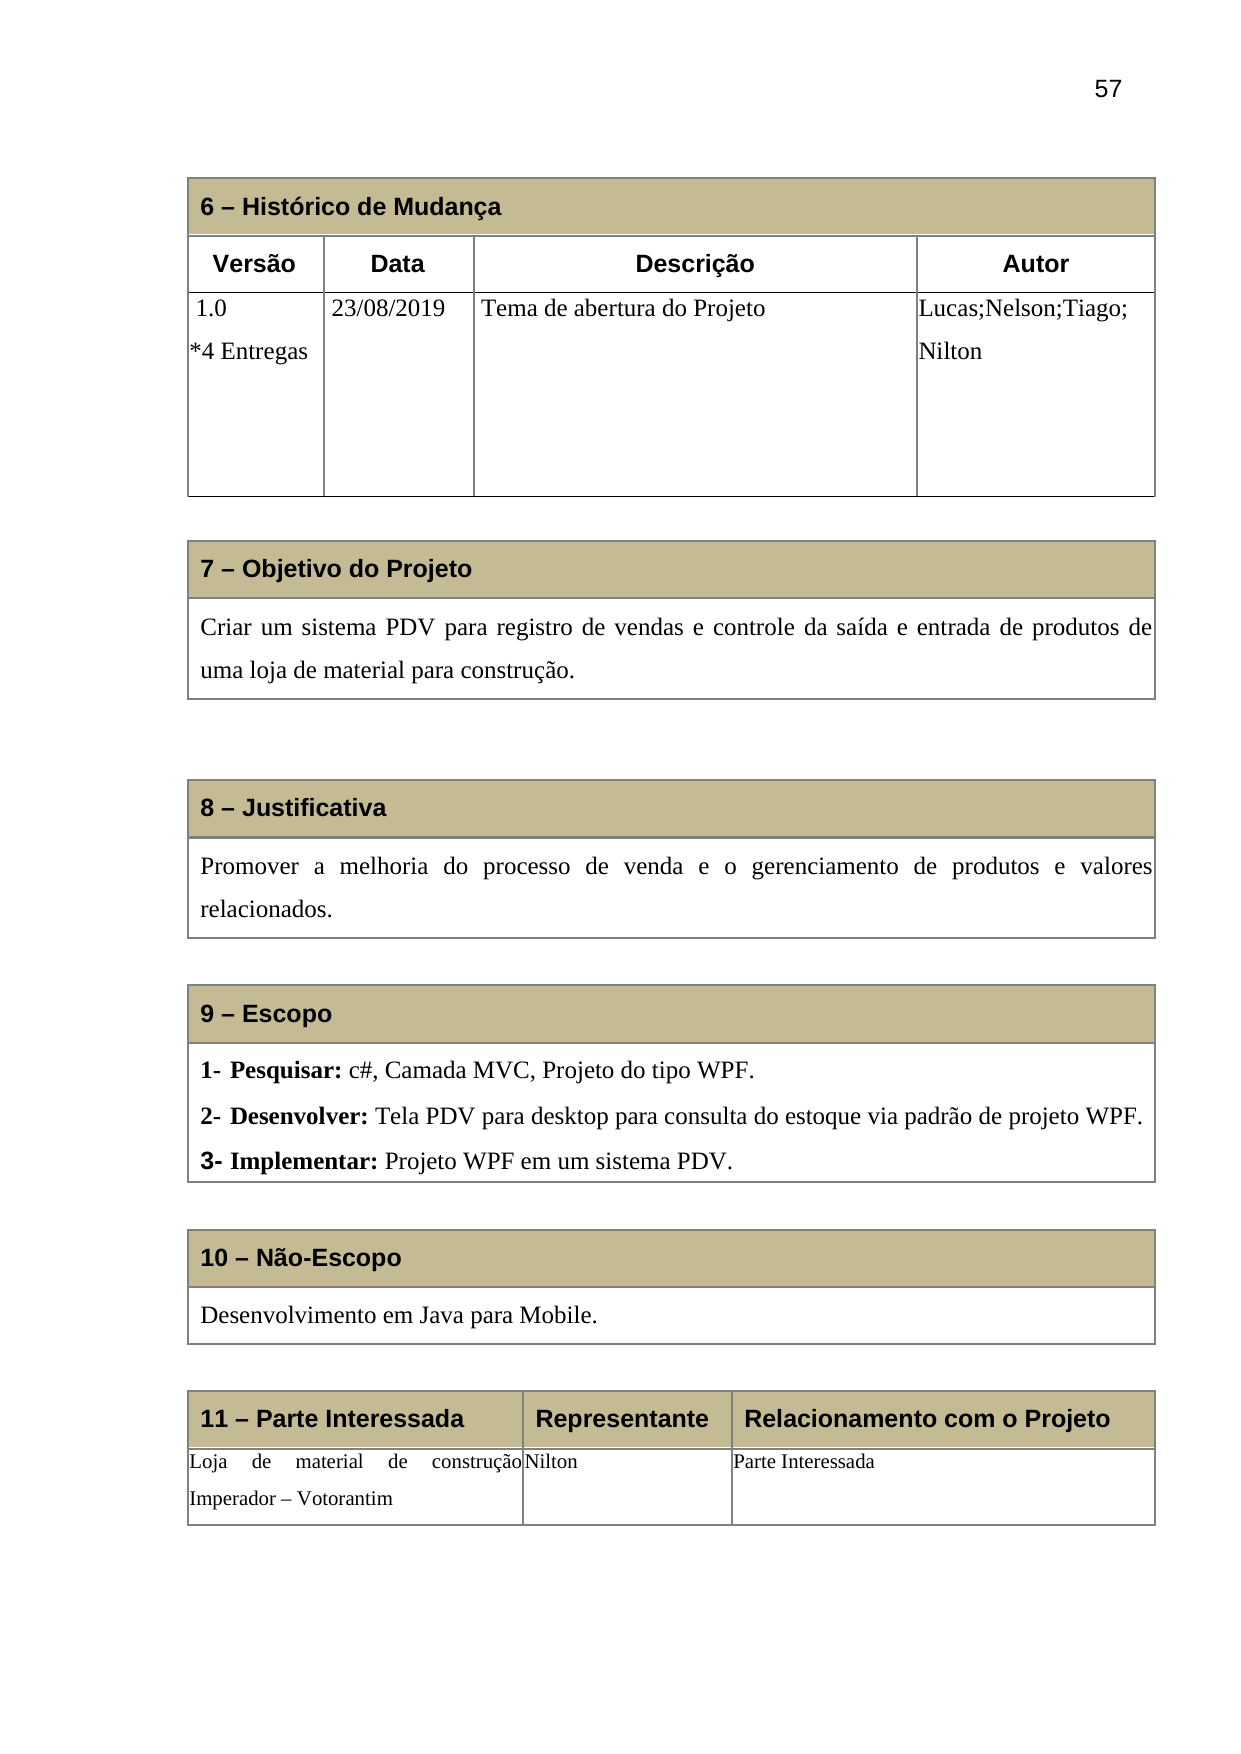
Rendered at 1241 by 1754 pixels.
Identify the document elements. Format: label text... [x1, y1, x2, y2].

table_header 6 – Histórico de Mudança [189, 179, 1154, 234]
table_cell Autor [918, 237, 1154, 292]
table_cell Desenvolvimento em Java para Mobile. [189, 1288, 1154, 1343]
table_cell Nilton [524, 1450, 731, 1524]
table_header 9 – Escopo [189, 986, 1154, 1042]
table_cell 23/08/2019 [325, 293, 473, 496]
table_cell Versão [189, 237, 323, 292]
table_header 7 – Objetivo do Projeto [189, 542, 1154, 597]
table_cell Loja de material de construção Imperador – Votorantim [189, 1450, 522, 1524]
table_cell Parte Interessada [733, 1450, 1154, 1524]
table_header 8 – Justificativa [189, 781, 1154, 836]
table_header Representante [524, 1392, 731, 1447]
table_cell Data [325, 237, 473, 292]
table_cell Promover a melhoria do processo de venda e o gerenciamento de produtos e valores relacionados. [189, 839, 1154, 937]
table_header 11 – Parte Interessada [189, 1392, 522, 1447]
table_cell 1.0 *4 Entregas [189, 293, 323, 496]
table_header 10 – Não-Escopo [189, 1231, 1154, 1286]
table_cell Tema de abertura do Projeto [475, 293, 916, 496]
table_cell Lucas;Nelson;Tiago; Nilton [918, 293, 1154, 496]
table_header Relacionamento com o Projeto [733, 1392, 1154, 1447]
table_cell Criar um sistema PDV para registro de vendas e controle da saída e entrada de produtos de uma loja de material para construção. [189, 599, 1154, 698]
table_cell Descrição [475, 237, 916, 292]
table_cell Pesquisar: c#, Camada MVC, Projeto do tipo WPF. Desenvolver: Tela PDV para desktop para consulta do estoque via padrão de projeto WPF. Implementar: Projeto WPF em um sistema PDV. [189, 1044, 1154, 1181]
